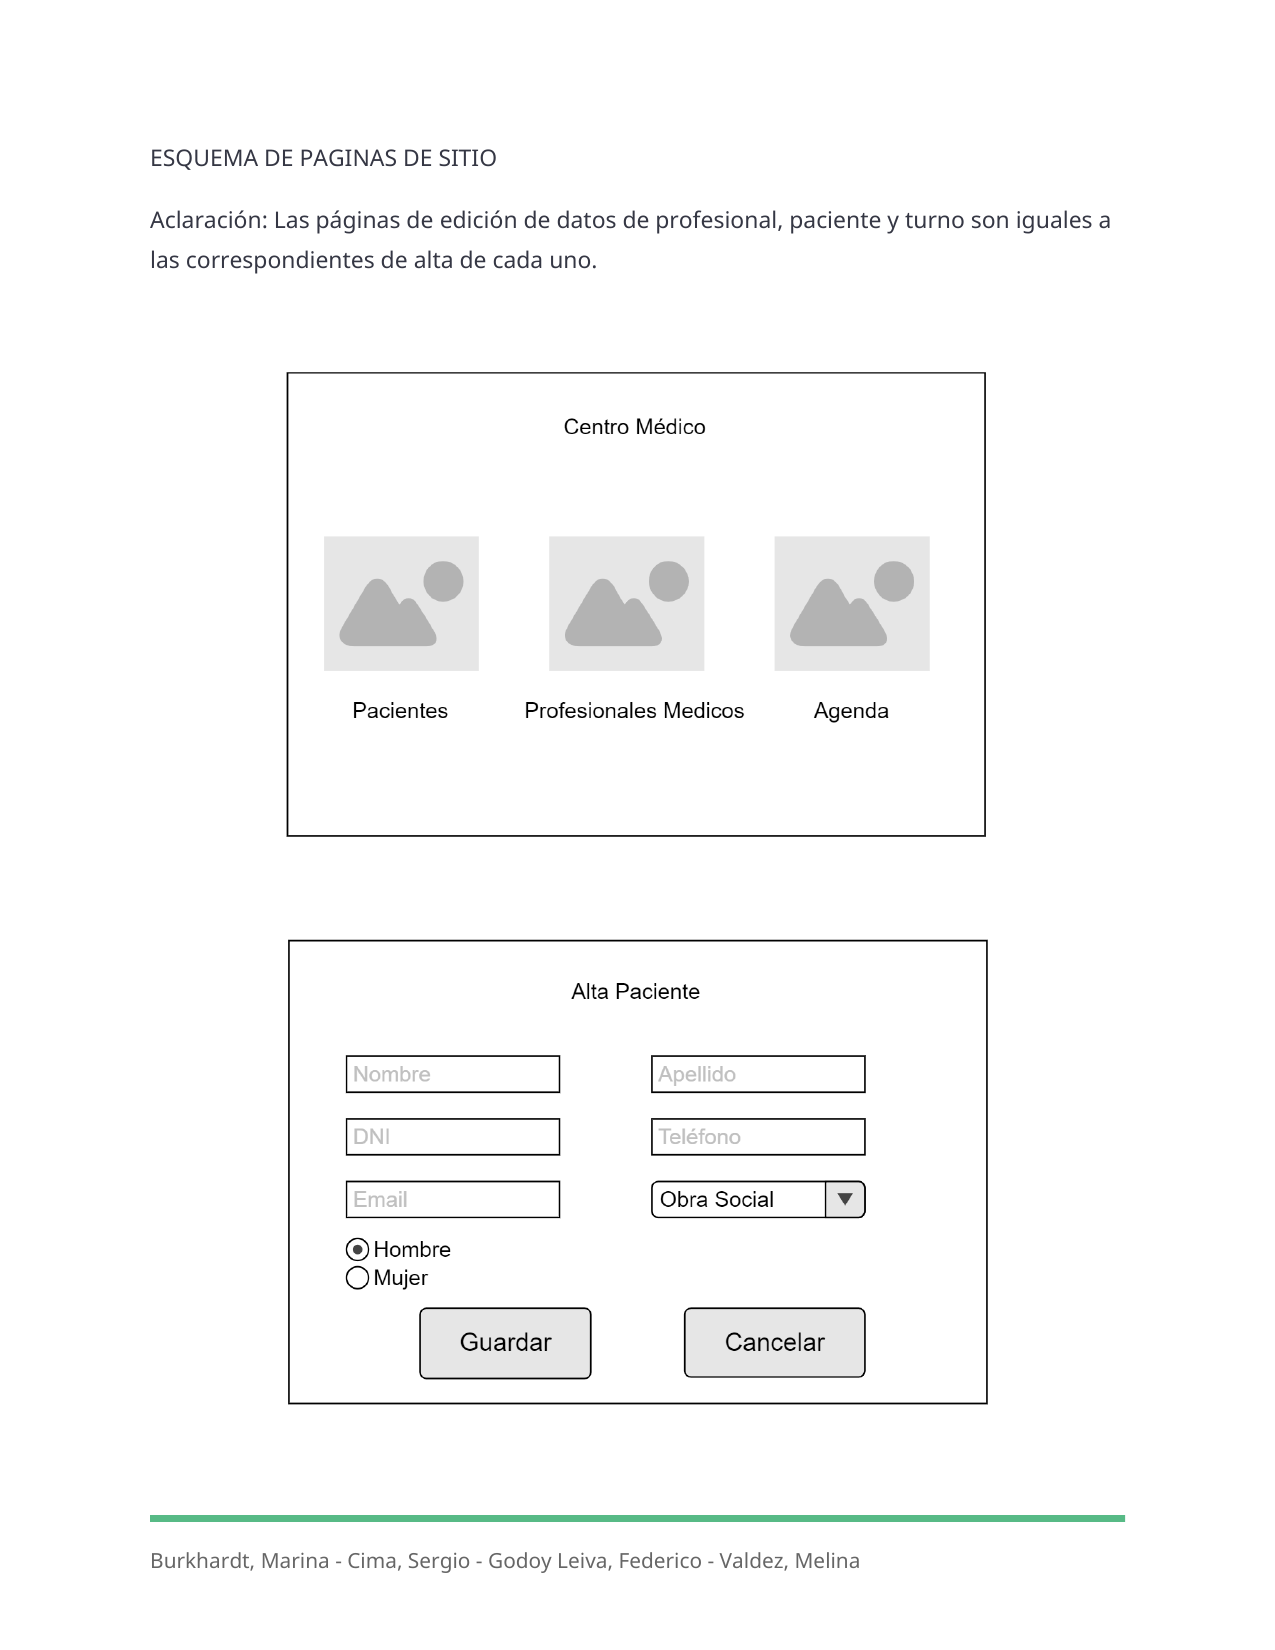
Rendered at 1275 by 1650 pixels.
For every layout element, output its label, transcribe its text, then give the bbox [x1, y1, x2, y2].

text ESQUEMA DE PAGINAS DE SITIO [150, 142, 1125, 173]
text Aclaración: Las páginas de edición de datos de profesional, paciente y turno son iguales a las correspondientes de alta de cada uno. [150, 204, 1125, 276]
picture [150, 1515, 1125, 1522]
picture [283, 367, 992, 841]
picture [280, 931, 995, 1413]
